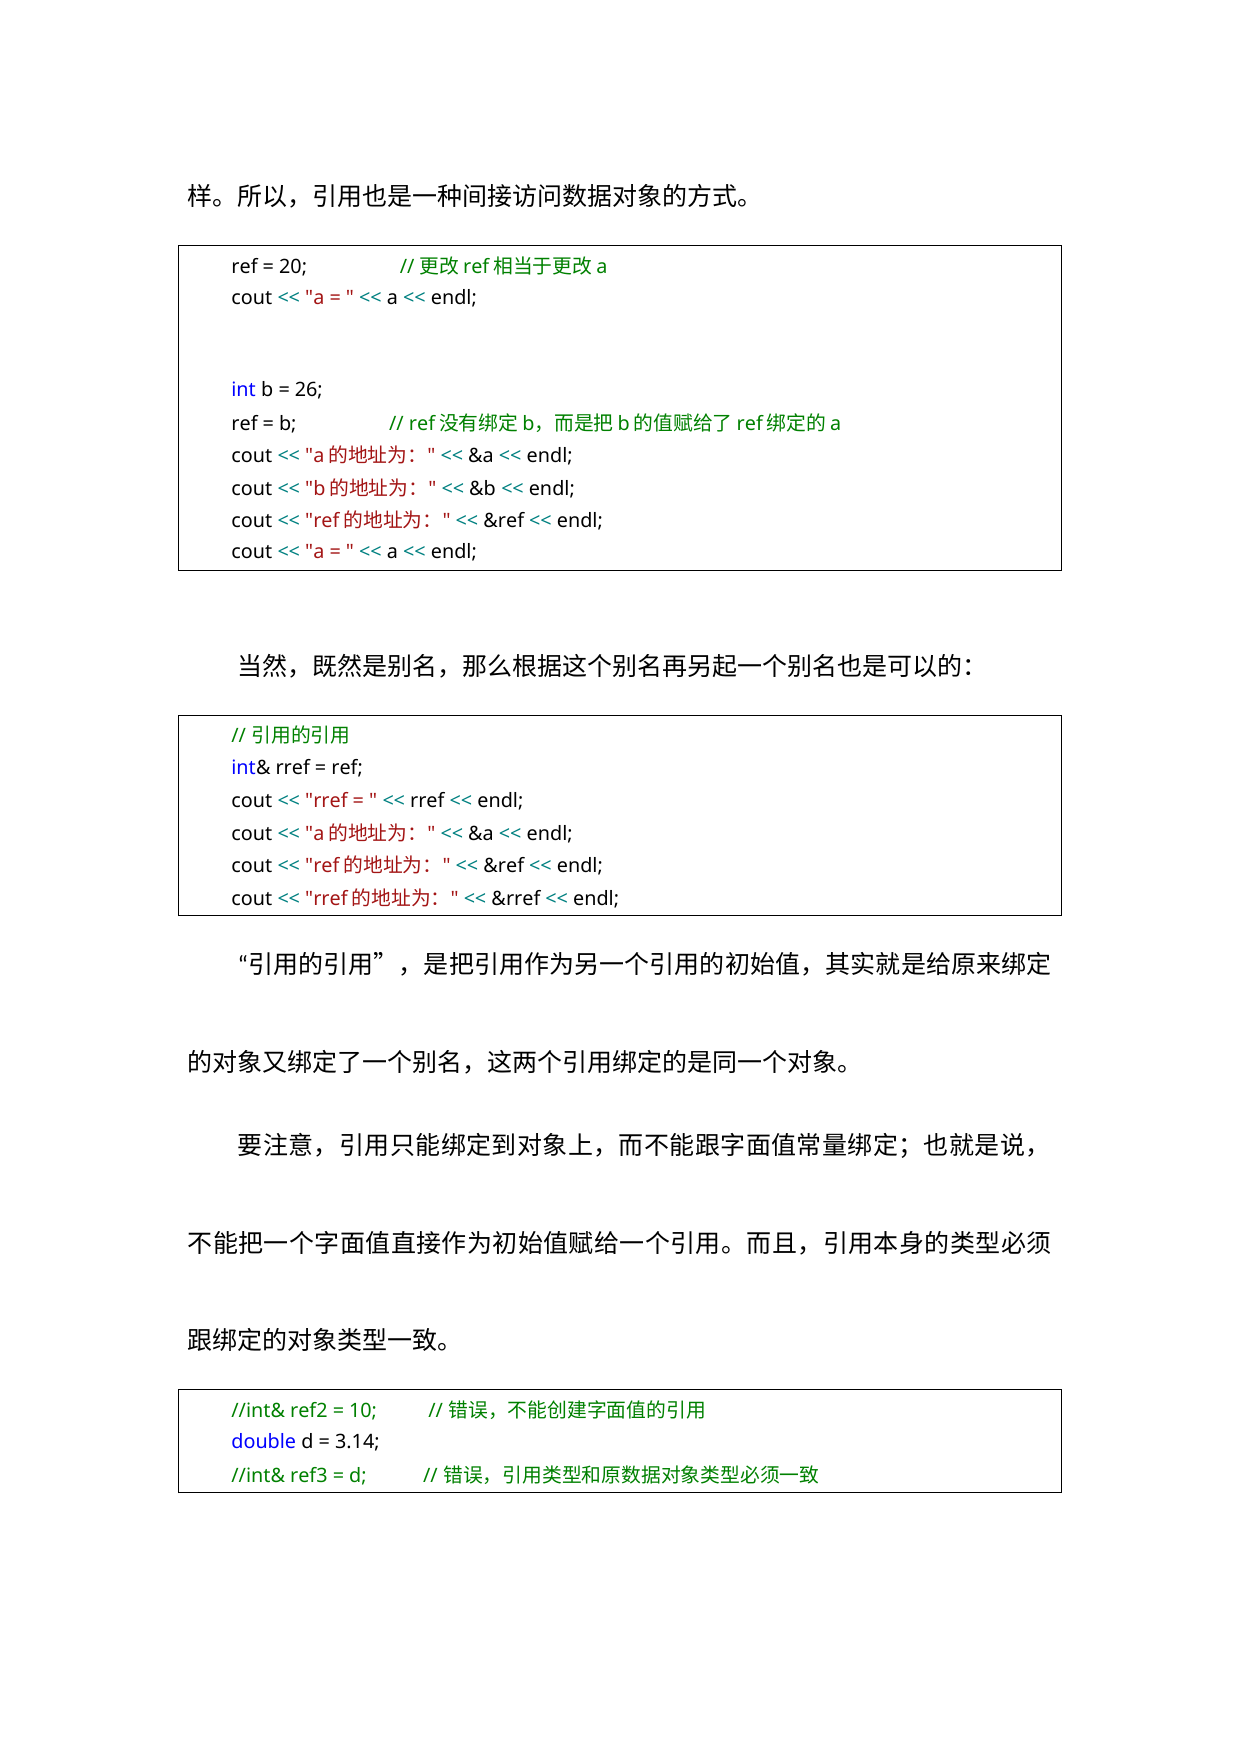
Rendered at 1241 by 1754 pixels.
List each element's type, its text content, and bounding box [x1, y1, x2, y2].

text cout << "b的地址为：" << &b << endl; [187, 470, 1053, 503]
text “引用的引用”，是把引用作为另一个引用的初始值，其实就是给原来绑定的对象又绑定了一个别名，这两个引用绑定的是同一个对象。 [187, 931, 1053, 1093]
text cout << "rref的地址为：" << &rref << endl; [179, 877, 1061, 915]
text ref = b; // ref没有绑定b，而是把b的值赋给了ref绑定的a [187, 405, 1053, 438]
text cout << "rref = " << rref << endl; [187, 783, 1053, 816]
text cout << "a的地址为：" << &a << endl; [187, 816, 1053, 848]
text cout << "a的地址为：" << &a << endl; [187, 438, 1053, 470]
text // 引用的引用 [179, 716, 1061, 751]
text cout << "ref的地址为：" << &ref << endl; [187, 503, 1053, 532]
text 要注意，引用只能绑定到对象上，而不能跟字面值常量绑定；也就是说，不能把一个字面值直接作为初始值赋给一个引用。而且，引用本身的类型必须跟绑定的对象类型一致。 [187, 1111, 1053, 1371]
text double d = 3.14; [187, 1425, 1053, 1454]
text 当然，既然是别名，那么根据这个别名再另起一个别名也是可以的： [187, 632, 1053, 697]
text int& rref = ref; [187, 751, 1053, 783]
text cout << "a = " << a << endl; [179, 532, 1061, 570]
text int b = 26; [179, 369, 1061, 405]
text //int& ref2 = 10; // 错误，不能创建字面值的引用 [179, 1390, 1061, 1425]
text //int& ref3 = d; // 错误，引用类型和原数据对象类型必须一致 [179, 1454, 1061, 1492]
text cout << "ref的地址为：" << &ref << endl; [187, 848, 1053, 877]
text ref = 20; // 更改ref相当于更改a [179, 246, 1061, 281]
text cout << "a = " << a << endl; [187, 281, 1053, 313]
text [187, 162, 1053, 227]
